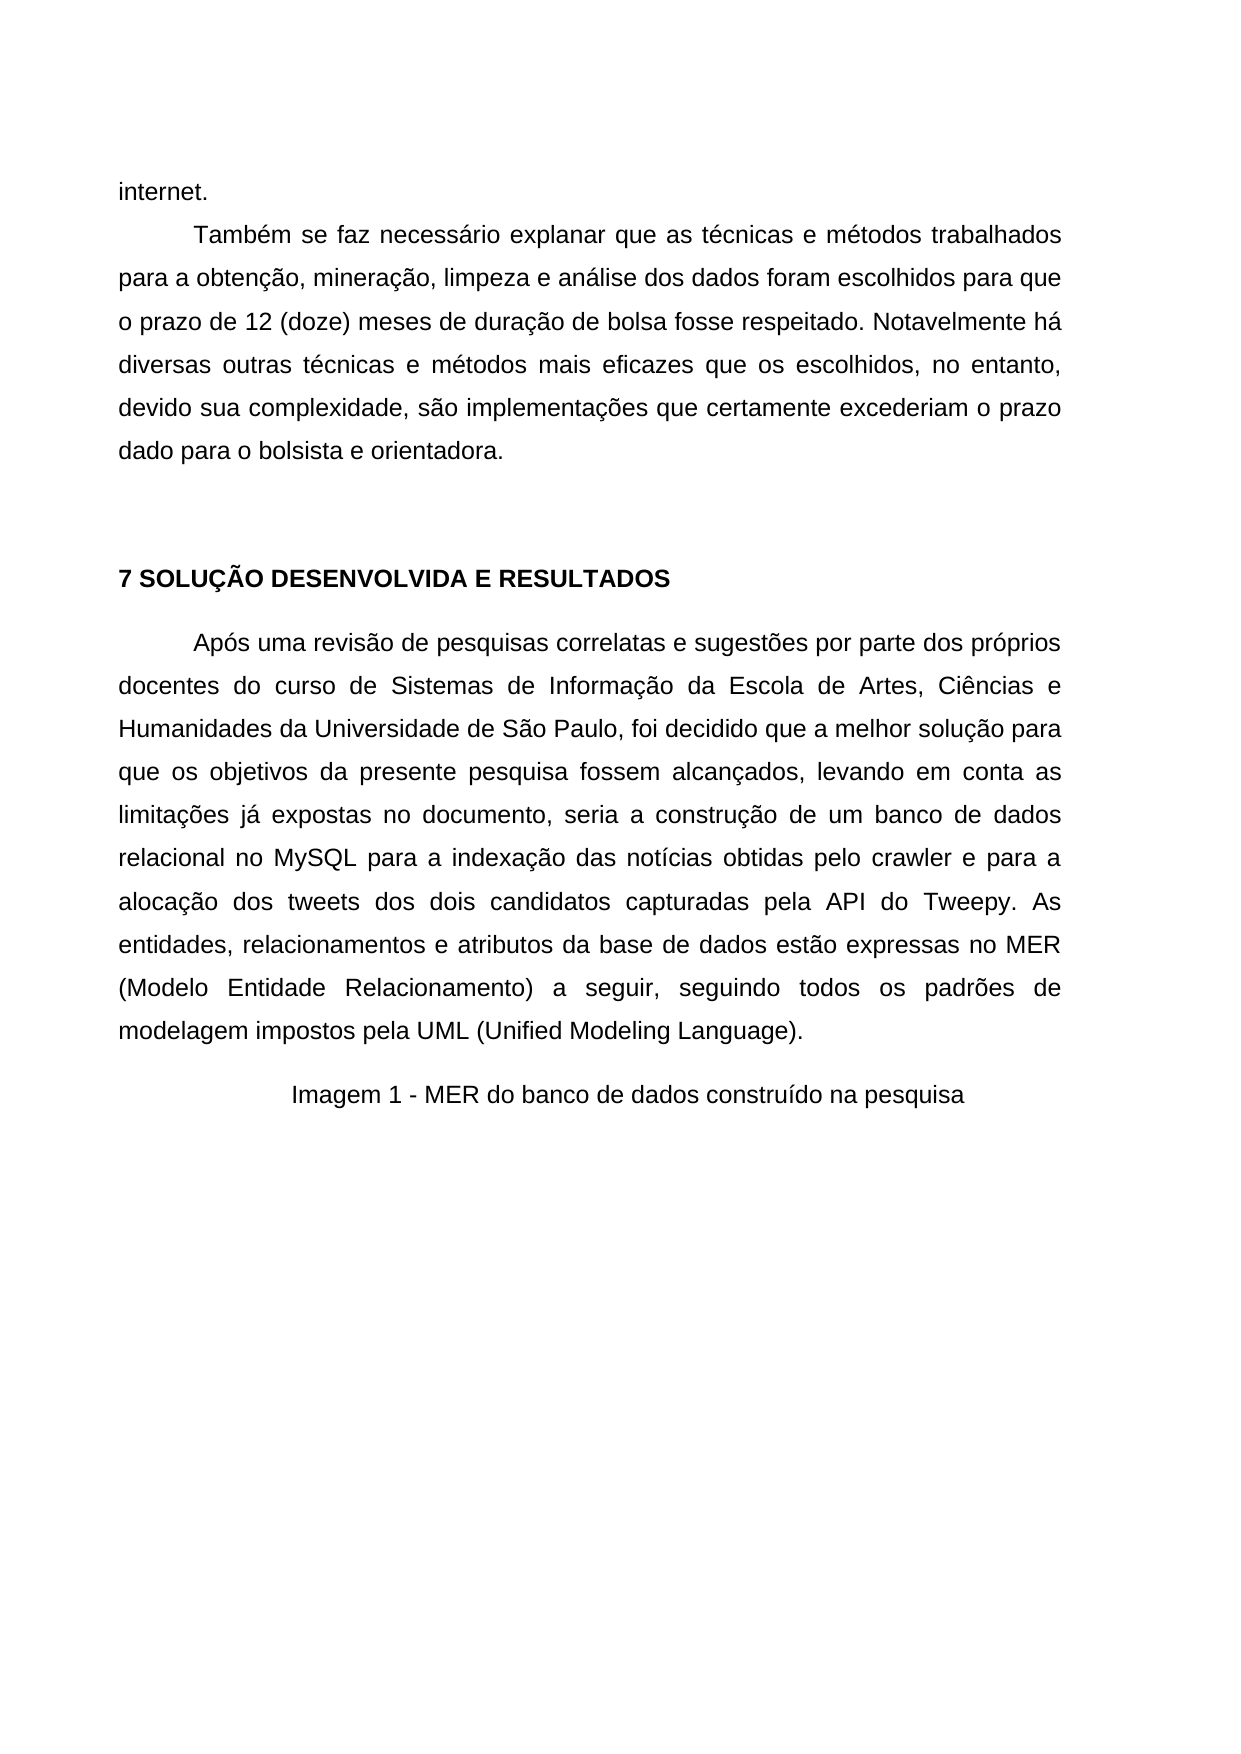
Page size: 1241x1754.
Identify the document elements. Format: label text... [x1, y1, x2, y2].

text Imagem 1 - MER do banco de dados construído na pesquisa [118, 1080, 1063, 1109]
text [118, 177, 1063, 465]
text 7 SOLUÇÃO DESENVOLVIDA E RESULTADOS [118, 564, 1063, 593]
text Após uma revisão de pesquisas correlatas e sugestões por parte dos próprios docentes do curso de Sistemas de Informação da Escola de Artes, Ciências e Humanidades da Universidade de São Paulo, foi decidido que a melhor solução para que os objetivos da presente pesquisa fossem alcançados, levando em conta as limitações já expostas no documento, seria a construção de um banco de dados relacional no MySQL para a indexação das notícias obtidas pelo crawler e para a alocação dos tweets dos dois candidatos capturadas pela API do Tweepy. As entidades, relacionamentos e atributos da base de dados estão expressas no MER (Modelo Entidade Relacionamento) a seguir, seguindo todos os padrões de modelagem impostos pela UML (Unified Modeling Language). [118, 628, 1063, 1045]
